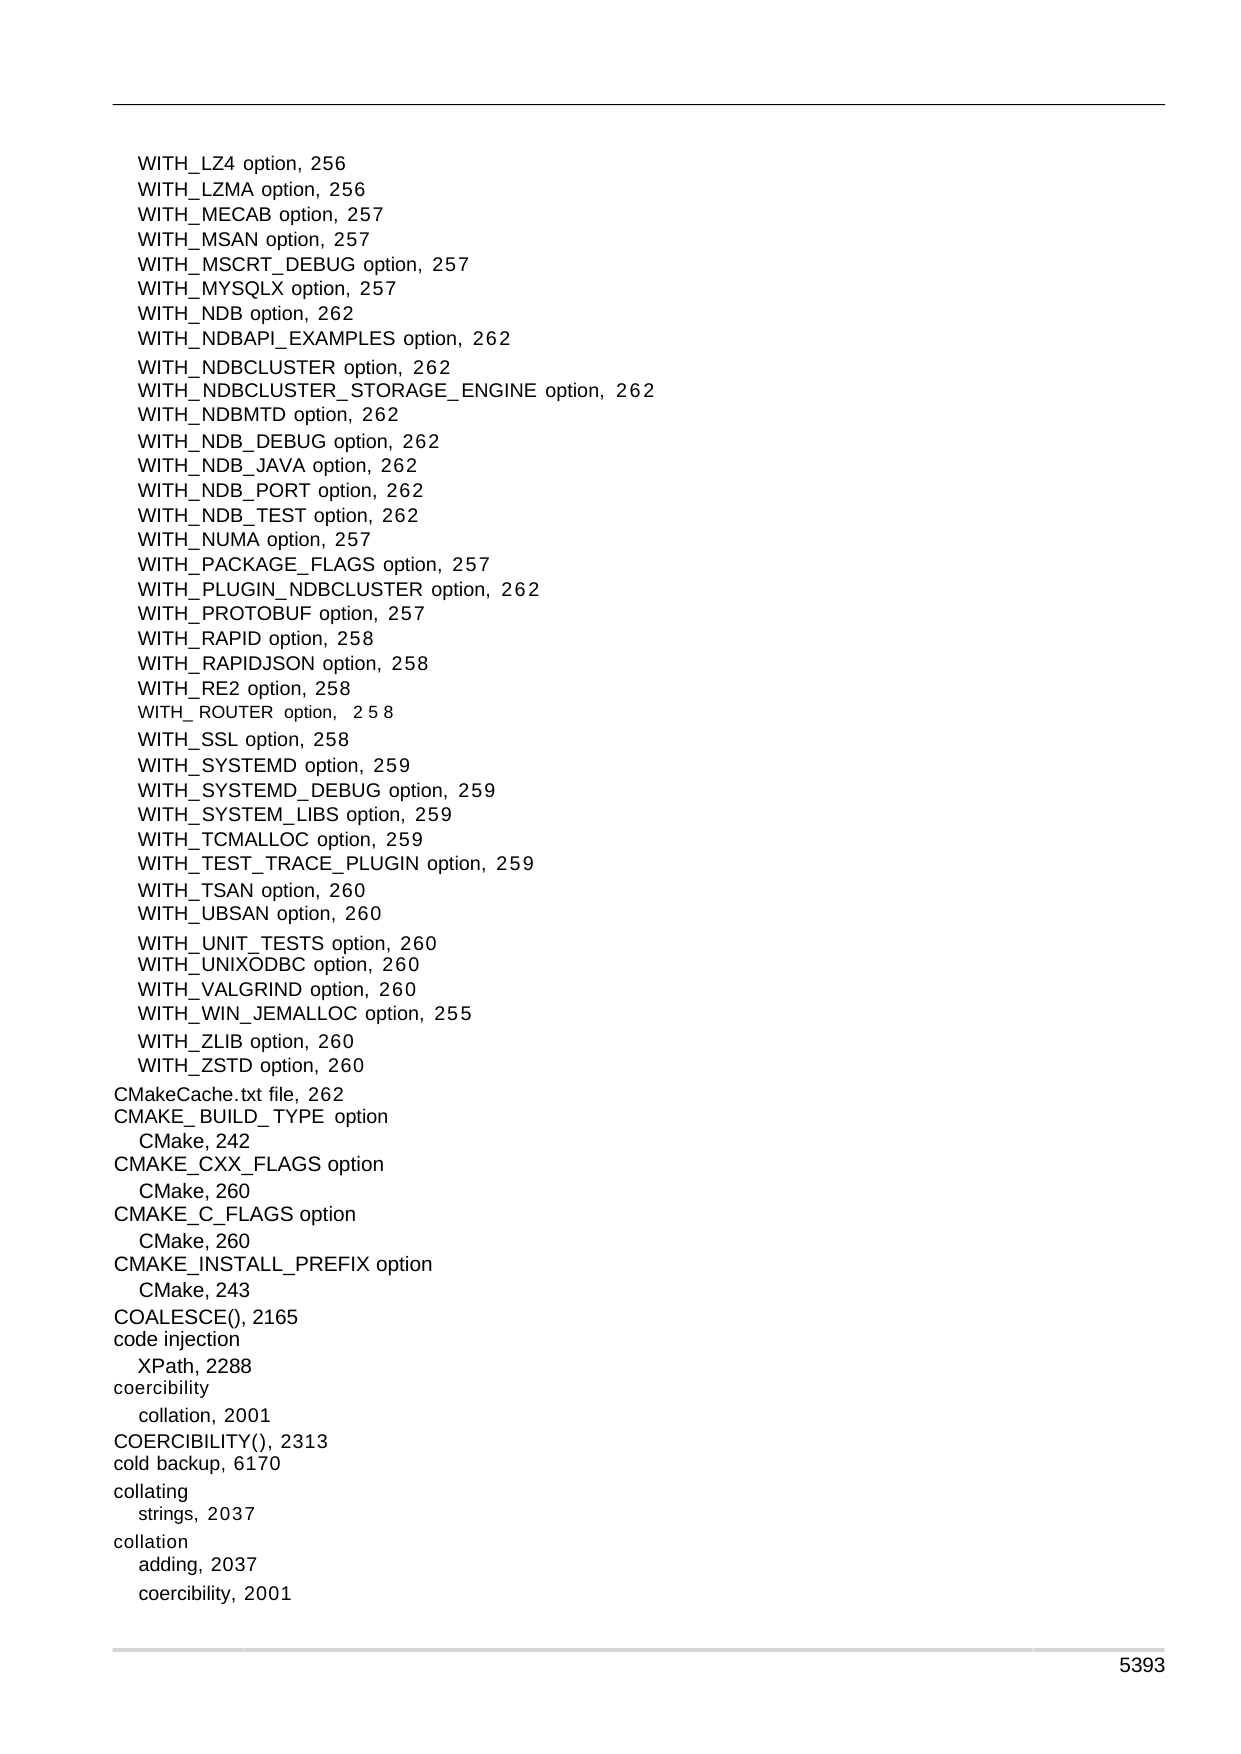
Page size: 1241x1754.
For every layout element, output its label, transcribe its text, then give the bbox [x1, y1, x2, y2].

text WITH_NUMA option, 257 [138, 531, 1165, 554]
text WITH_RE2 option, 258 [138, 679, 1165, 702]
text adding, 2037 [138, 1553, 1165, 1582]
text WITH_NDBCLUSTER_STORAGE_ENGINE option, 262 [138, 380, 1165, 402]
text WITH_TCMALLOC option, 259 [138, 830, 1165, 853]
text WITH_PACKAGE_FLAGS option, 257 [138, 556, 1165, 578]
text WITH_RAPID option, 258 [138, 630, 1165, 653]
text WITH_VALGRIND option, 260 [138, 980, 1165, 1003]
text WITH_ZLIB option, 260 [138, 1029, 1165, 1054]
text CMakeCache.txt file, 262 [113, 1083, 1165, 1108]
picture [112, 1648, 1166, 1652]
text WITH_MECAB option, 257 [138, 206, 1165, 228]
text WITH_PLUGIN_NDBCLUSTER option, 262 [138, 580, 1165, 603]
text coercibility [113, 1377, 1165, 1403]
text WITH_ZSTD option, 260 [138, 1054, 1165, 1083]
text CMAKE_BUILD_TYPE option [113, 1108, 1165, 1131]
text WITH_NDB_TEST option, 262 [138, 506, 1165, 529]
text COALESCE(), 2165 [236, 1309, 1165, 1328]
text WITH_UNIXODBC option, 260 [138, 956, 1165, 979]
text COALESCE(), 2165 [113, 1309, 232, 1328]
text WITH_NDBAPI_EXAMPLES option, 262 [138, 327, 1165, 356]
text collation, 2001 [138, 1403, 1165, 1434]
text CMake, 260 [138, 1234, 1165, 1252]
text CMake, 260 [138, 1184, 1165, 1202]
text strings, 2037 [138, 1503, 1165, 1531]
text code injection [113, 1328, 1165, 1355]
text WITH_NDB_JAVA option, 262 [138, 457, 1165, 480]
text CMake, 243 [138, 1284, 1165, 1309]
text coercibility, 2001 [138, 1582, 1165, 1604]
text WITH_SSL option, 258 [138, 727, 1165, 757]
text WITH_PROTOBUF option, 257 [138, 605, 1165, 628]
text CMAKE_CXX_FLAGS option [113, 1152, 1165, 1181]
text WITH_NDB_PORT option, 262 [138, 481, 1165, 504]
text CMAKE_INSTALL_PREFIX option [113, 1252, 1165, 1281]
text WITH_ROUTER option, 258 [138, 702, 1165, 727]
text WITH_MYSQLX option, 257 [138, 280, 1165, 303]
text WITH_SYSTEMD_DEBUG option, 259 [138, 781, 1165, 804]
text XPath, 2288 [137, 1359, 1165, 1377]
text WITH_MSCRT_DEBUG option, 257 [138, 255, 1165, 278]
text CMake, 242 [138, 1134, 1165, 1152]
text WITH_NDBMTD option, 262 [138, 402, 1165, 432]
text WITH_TSAN option, 260 [138, 879, 1165, 902]
text WITH_LZMA option, 256 [138, 181, 1165, 204]
text WITH_SYSTEM_LIBS option, 259 [138, 806, 1165, 829]
text WITH_NDBCLUSTER option, 262 [138, 356, 1165, 378]
text CMAKE_C_FLAGS option [113, 1202, 1165, 1231]
text WITH_TEST_TRACE_PLUGIN option, 259 [138, 855, 1165, 878]
text WITH_LZ4 option, 256 [138, 151, 1165, 181]
text COERCIBILITY(), 2313 [113, 1434, 1165, 1453]
text WITH_UNIT_TESTS option, 260 [138, 931, 1165, 954]
text cold backup, 6170 [113, 1453, 1165, 1479]
text WITH_RAPIDJSON option, 258 [138, 654, 1165, 677]
text collation [113, 1531, 1165, 1553]
text WITH_SYSTEMD option, 259 [138, 757, 1165, 780]
text WITH_WIN_JEMALLOC option, 255 [138, 1004, 1165, 1027]
text WITH_NDB option, 262 [138, 304, 1165, 327]
text WITH_MSAN option, 257 [138, 230, 1165, 253]
text WITH_NDB_DEBUG option, 262 [138, 432, 1165, 455]
text collating [113, 1481, 1165, 1503]
text WITH_UBSAN option, 260 [138, 902, 1165, 931]
